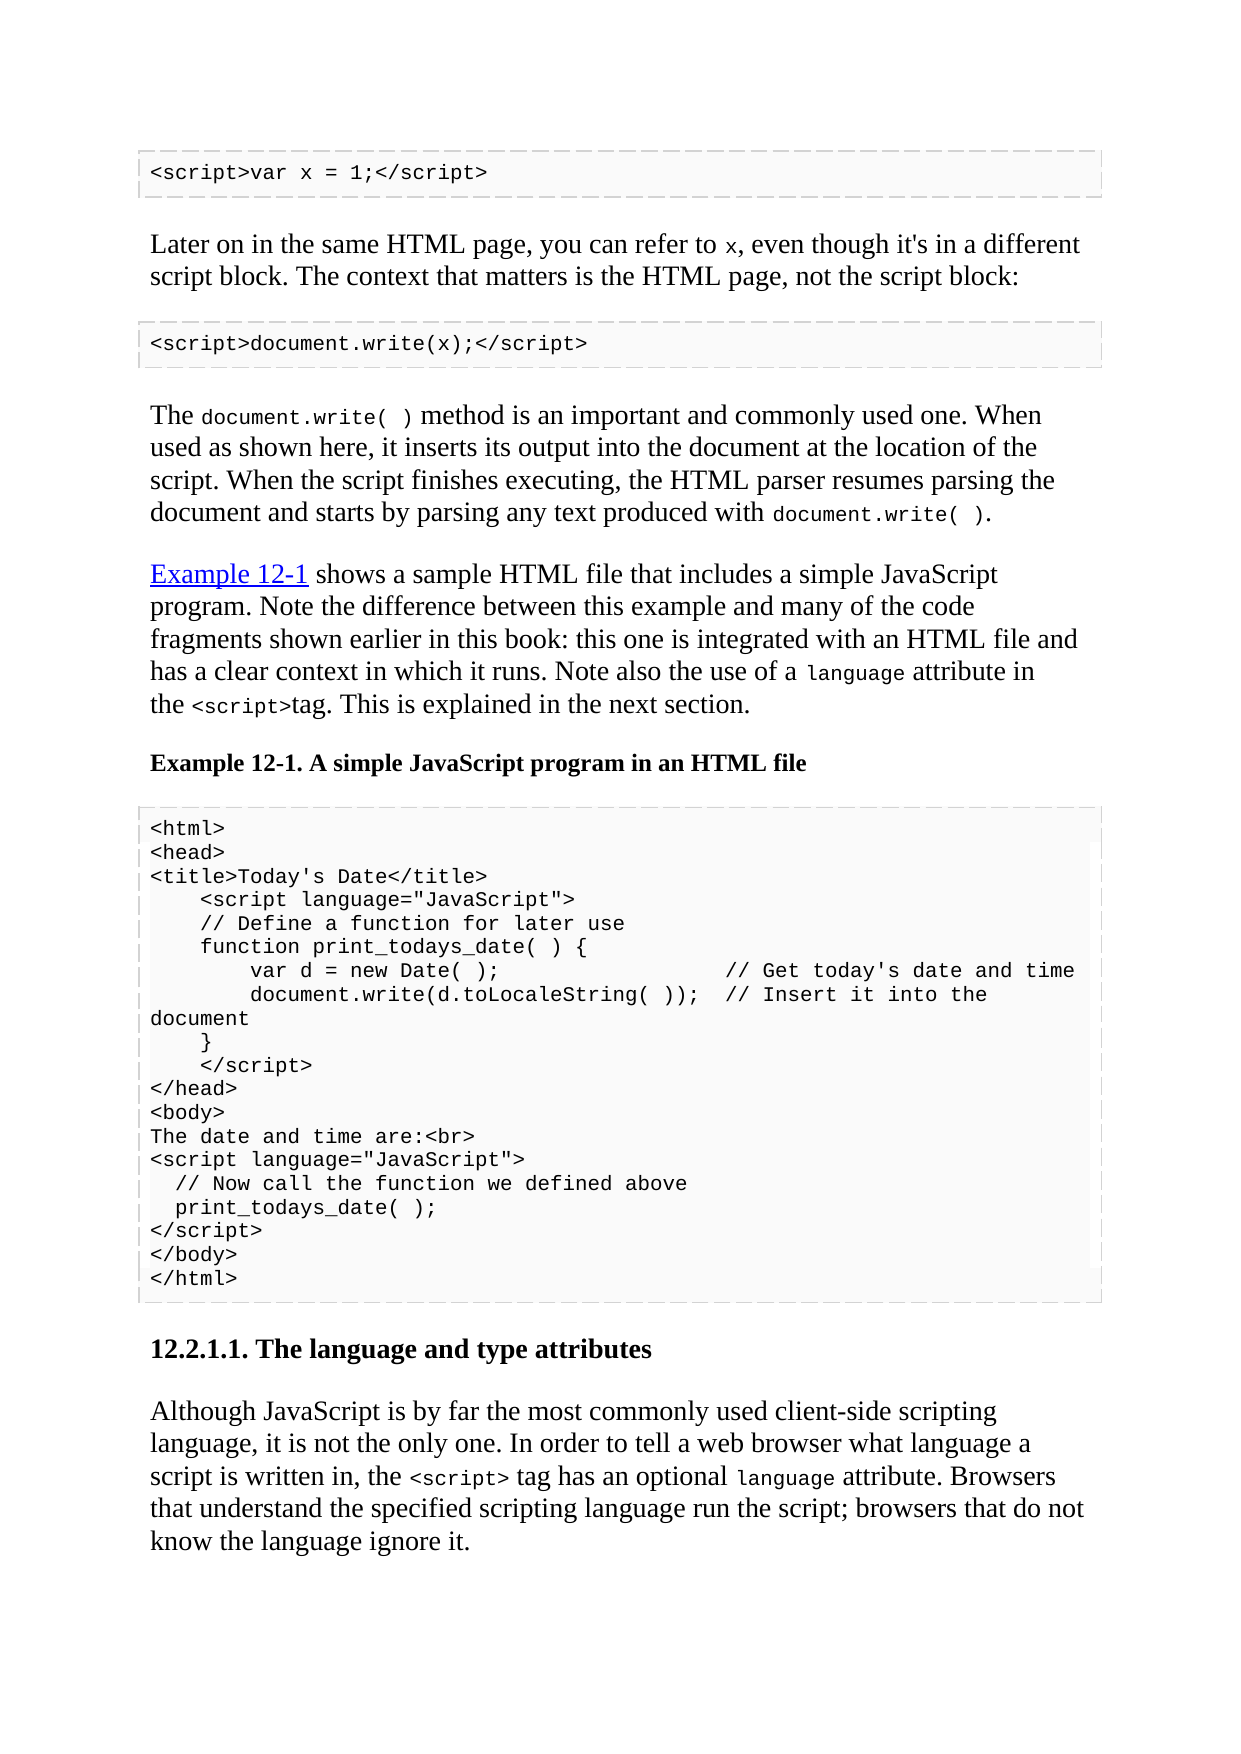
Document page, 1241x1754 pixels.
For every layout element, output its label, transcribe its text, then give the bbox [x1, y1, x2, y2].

text The date and time are:<br> [150, 1126, 1090, 1149]
text <head> [150, 842, 1090, 866]
text </script> [150, 1220, 1090, 1244]
text <html> [138, 806, 1102, 842]
text <script>var x = 1;</script> [138, 150, 1102, 198]
text // Define a function for later use [150, 913, 1090, 937]
text function print_todays_date( ) { [150, 937, 1090, 960]
text 12.2.1.1. The language and type attributes [150, 1332, 1090, 1365]
text </script> [150, 1055, 1090, 1078]
text Example 12-1. A simple JavaScript program in an HTML file [150, 748, 1090, 777]
text Although JavaScript is by far the most commonly used client-side scripting language, it is not the only one. In order to tell a web browser what language a script is written in, the <script> tag has an optional language attribute. Browsers that understand the specified scripting language run the script; browsers that do not know the language ignore it. [150, 1394, 1090, 1556]
text <script language="JavaScript"> [150, 889, 1090, 913]
text <script language="JavaScript"> [150, 1149, 1090, 1173]
text var d = new Date( ); // Get today's date and time [150, 960, 1090, 984]
text print_todays_date( ); [150, 1197, 1090, 1220]
text // Now call the function we defined above [150, 1173, 1090, 1197]
text </head> [150, 1078, 1090, 1102]
text <body> [150, 1102, 1090, 1126]
text Example 12-1 shows a sample HTML file that includes a simple JavaScript program. Note the difference between this example and many of the code fragments shown earlier in this book: this one is integrated with an HTML file and has a clear context in which it runs. Note also the use of a language attribute in the <script>tag. This is explained in the next section. [150, 557, 1090, 719]
text document.write(d.toLocaleString( )); // Insert it into the document [150, 984, 1090, 1031]
text The document.write( ) method is an important and commonly used one. When used as shown here, it inserts its output into the document at the location of the script. When the script finishes executing, the HTML parser resumes parsing the document and starts by parsing any text produced with document.write( ). [150, 398, 1090, 528]
text </html> [138, 1256, 1102, 1303]
text Later on in the same HTML page, you can refer to x, even though it's in a different script block. The context that matters is the HTML page, not the script block: [150, 227, 1090, 292]
text } [150, 1031, 1090, 1055]
text <script>document.write(x);</script> [138, 321, 1102, 368]
text <title>Today's Date</title> [150, 866, 1090, 889]
